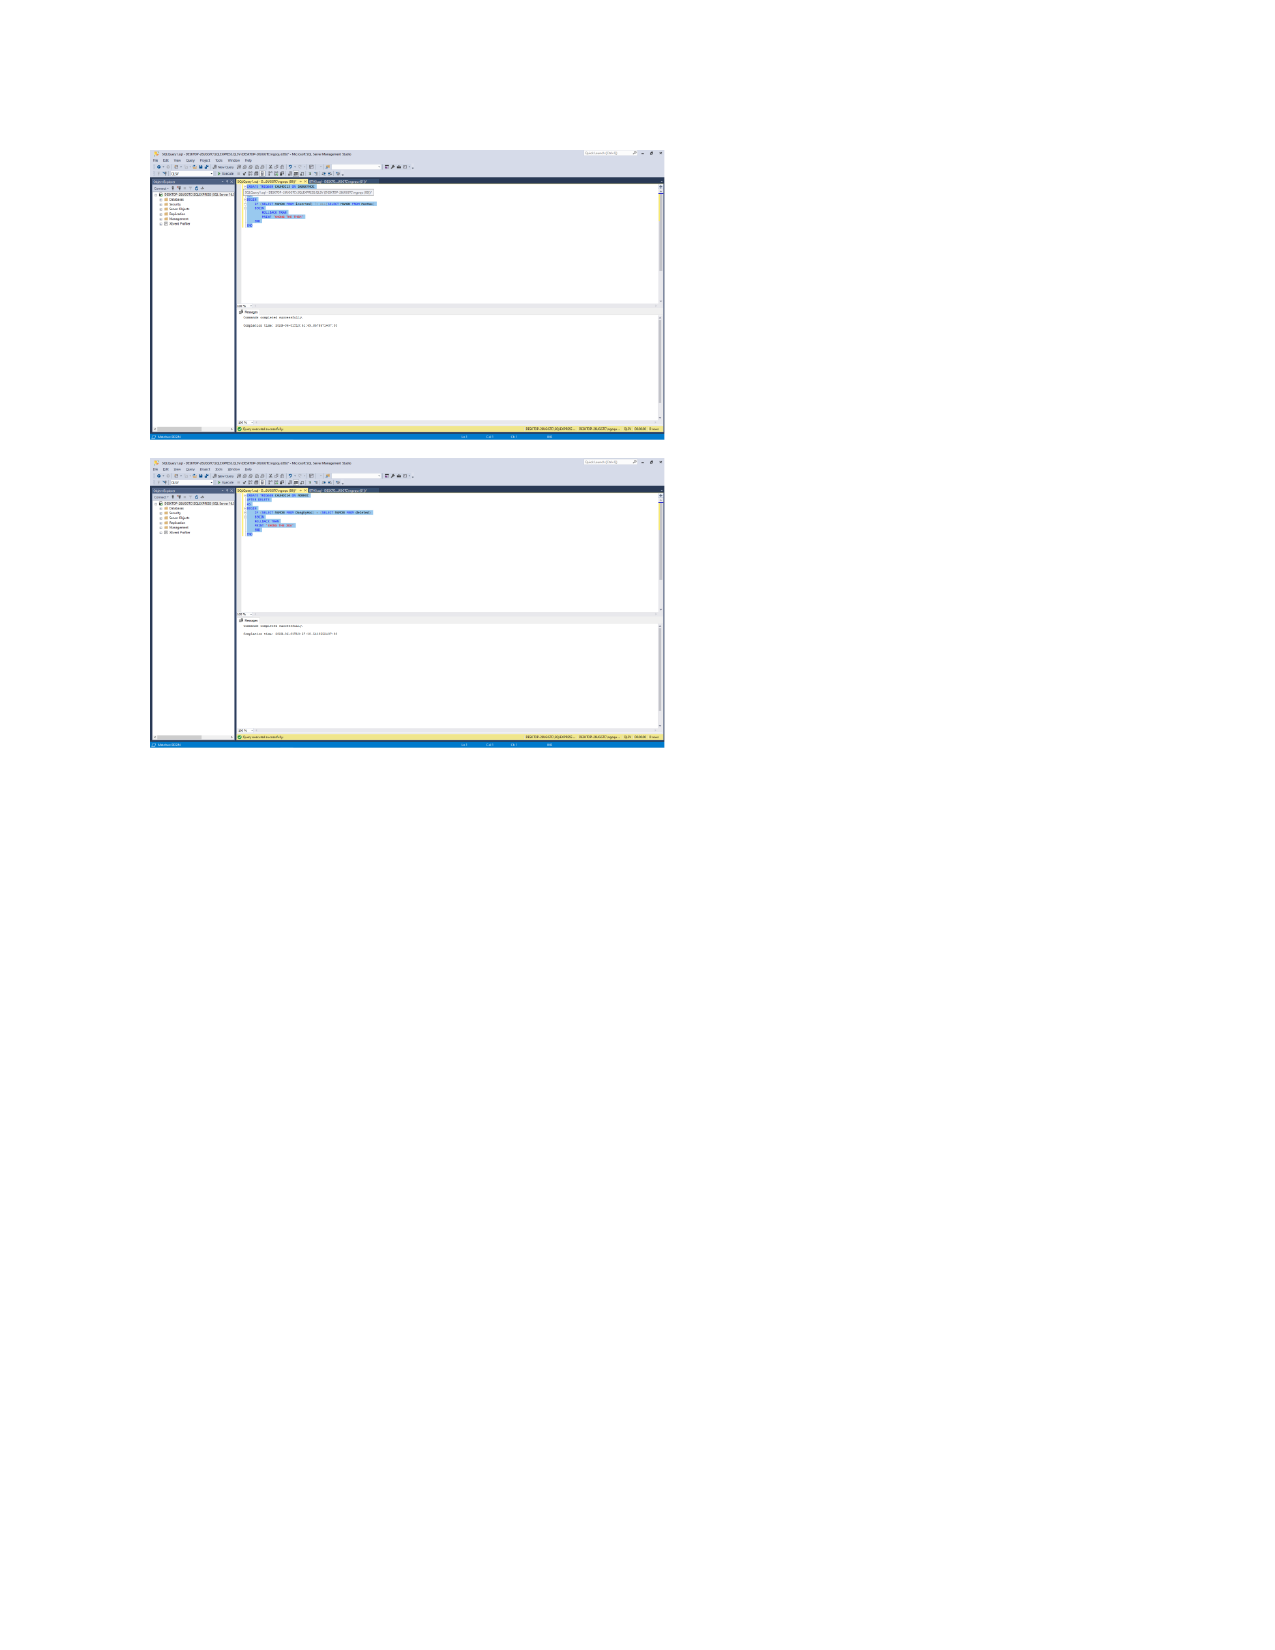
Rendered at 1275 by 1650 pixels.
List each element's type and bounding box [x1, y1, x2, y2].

picture [150, 150, 665, 440]
picture [150, 458, 665, 748]
